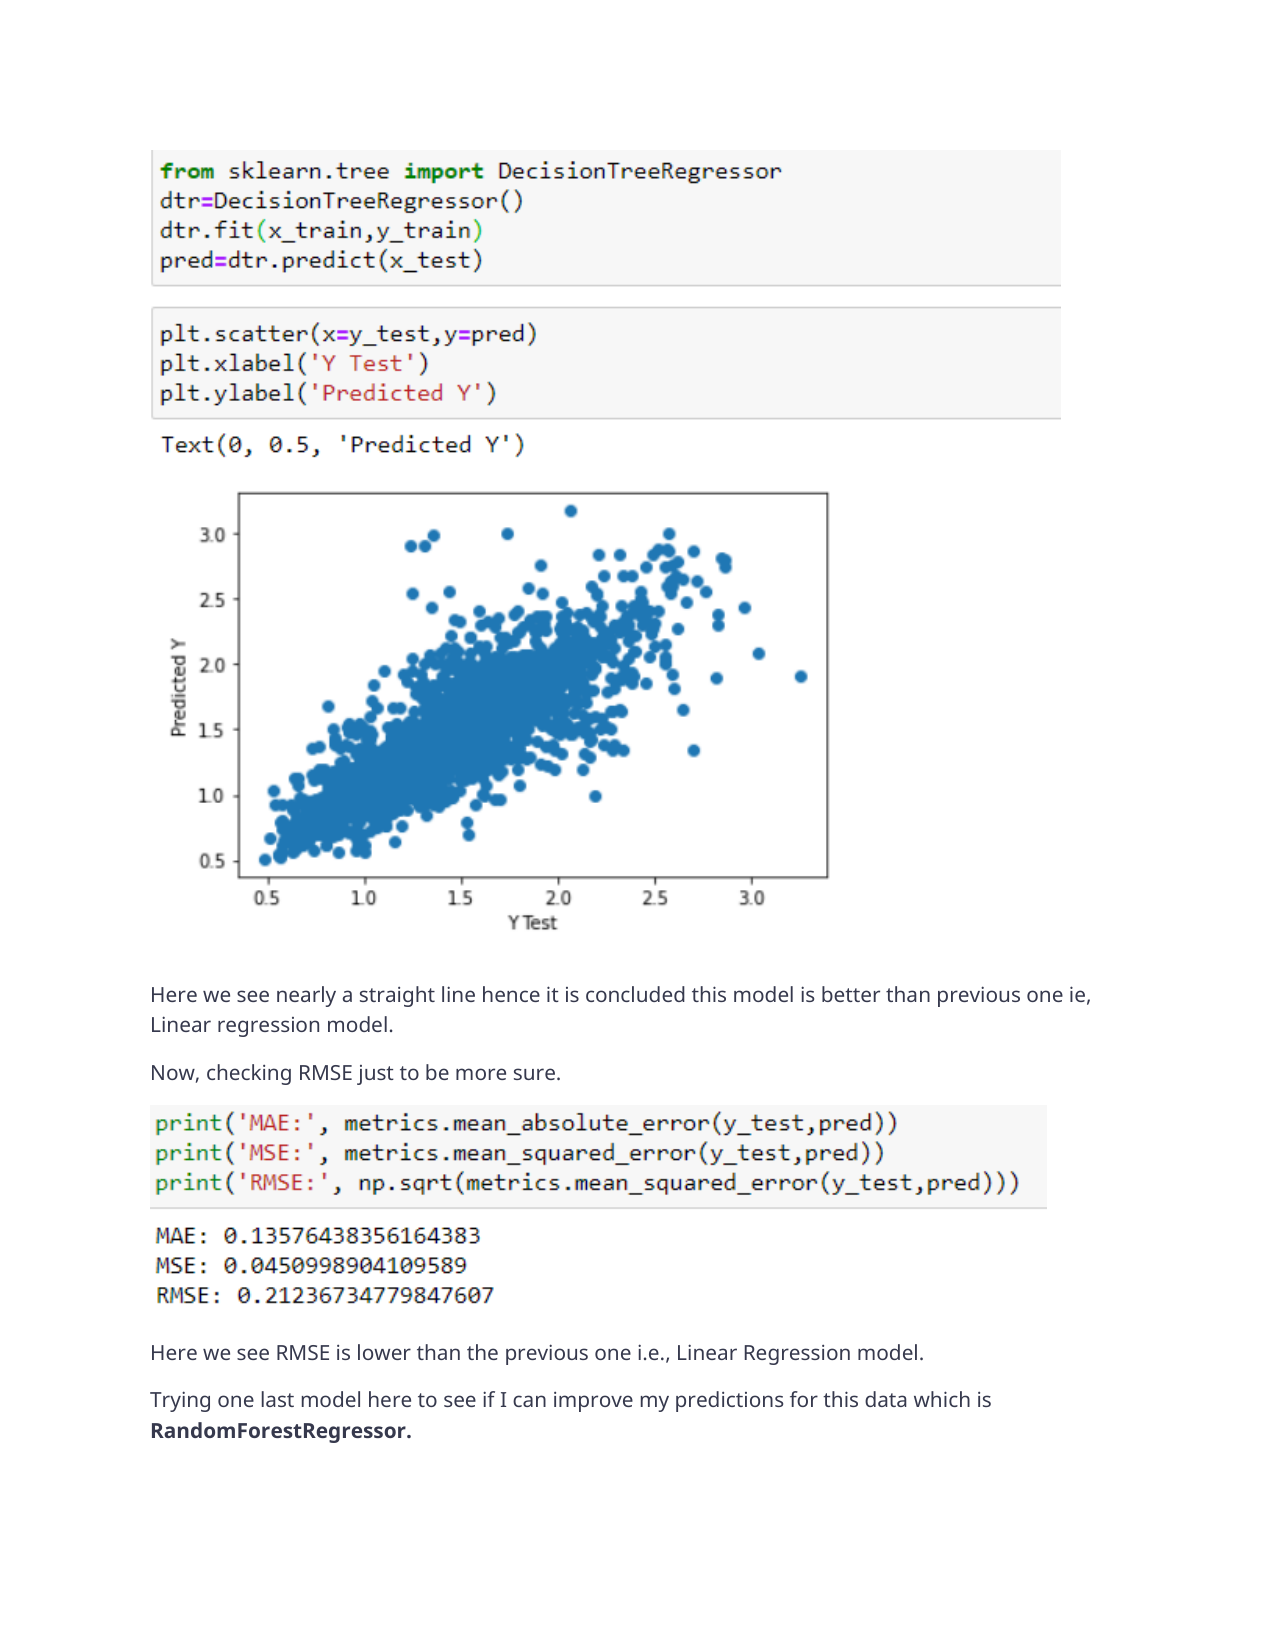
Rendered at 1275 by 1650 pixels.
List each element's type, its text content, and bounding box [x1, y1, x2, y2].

text Now, checking RMSE just to be more sure. [150, 1058, 1125, 1086]
text Here we see RMSE is lower than the previous one i.e., Linear Regression model. [150, 1338, 1125, 1366]
text Here we see nearly a straight line hence it is concluded this model is better than previous one ie, Linear regression model. [150, 980, 1125, 1039]
picture [150, 150, 1061, 961]
picture [150, 1105, 1047, 1319]
text Trying one last model here to see if I can improve my predictions for this data which is RandomForestRegressor. [150, 1385, 1125, 1444]
